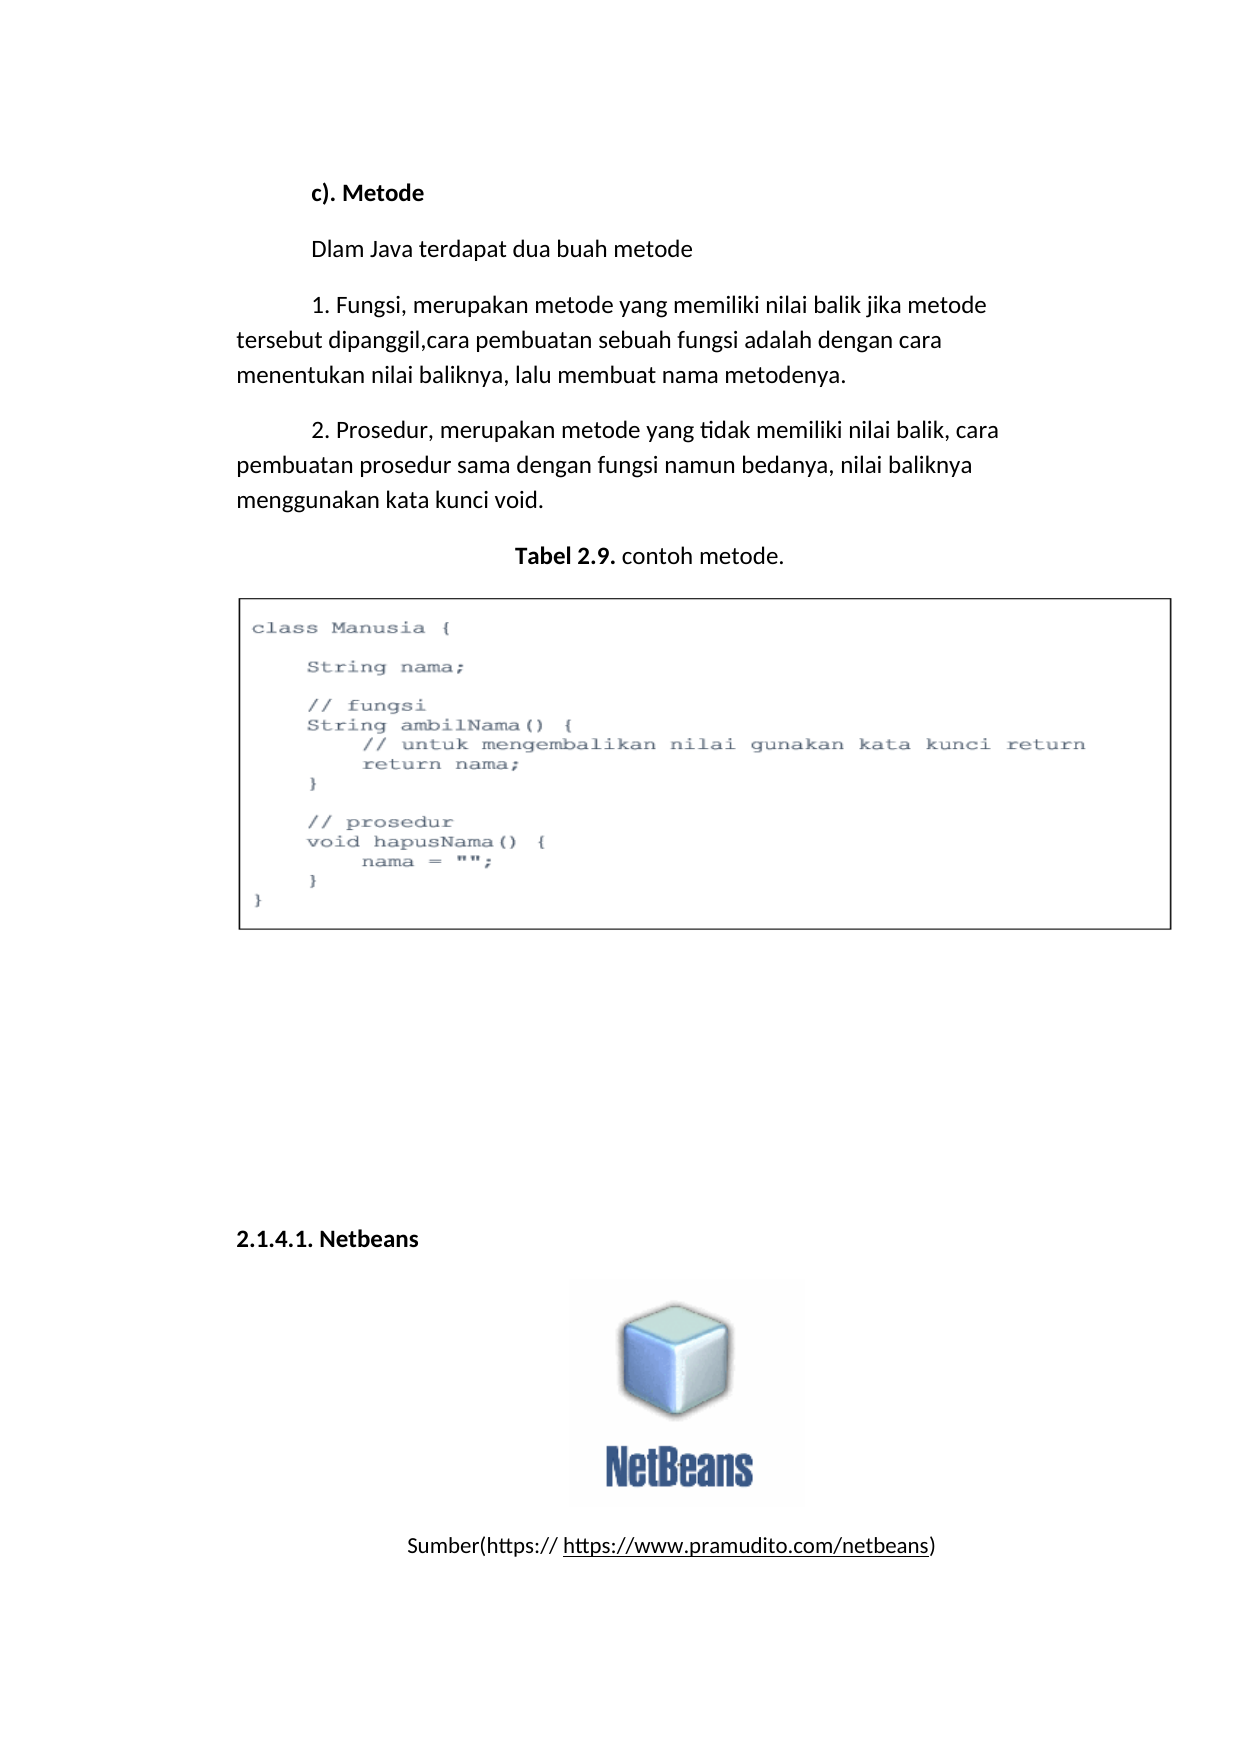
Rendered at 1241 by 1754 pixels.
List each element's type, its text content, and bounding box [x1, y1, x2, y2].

text Sumber(https:// https://www.pramudito.com/netbeans) [267, 1531, 1063, 1559]
text Dlam Java terdapat dua buah metode [236, 233, 1063, 263]
text 1. Fungsi, merupakan metode yang memiliki nilai balik jika metode tersebut dipanggil,cara pembuatan sebuah fungsi adalah dengan cara menentukan nilai baliknya, lalu membuat nama metodenya. [236, 289, 1063, 389]
text 2. Prosedur, merupakan metode yang tidak memiliki nilai balik, cara pembuatan prosedur sama dengan fungsi namun bedanya, nilai baliknya menggunakan kata kunci void. [236, 415, 1063, 515]
text Tabel 2.9. contoh metode. [236, 541, 1063, 571]
picture [568, 1279, 806, 1507]
text c). Metode [236, 177, 1063, 208]
picture [236, 596, 1176, 933]
text 2.1.4.1. Netbeans [236, 1223, 1063, 1254]
